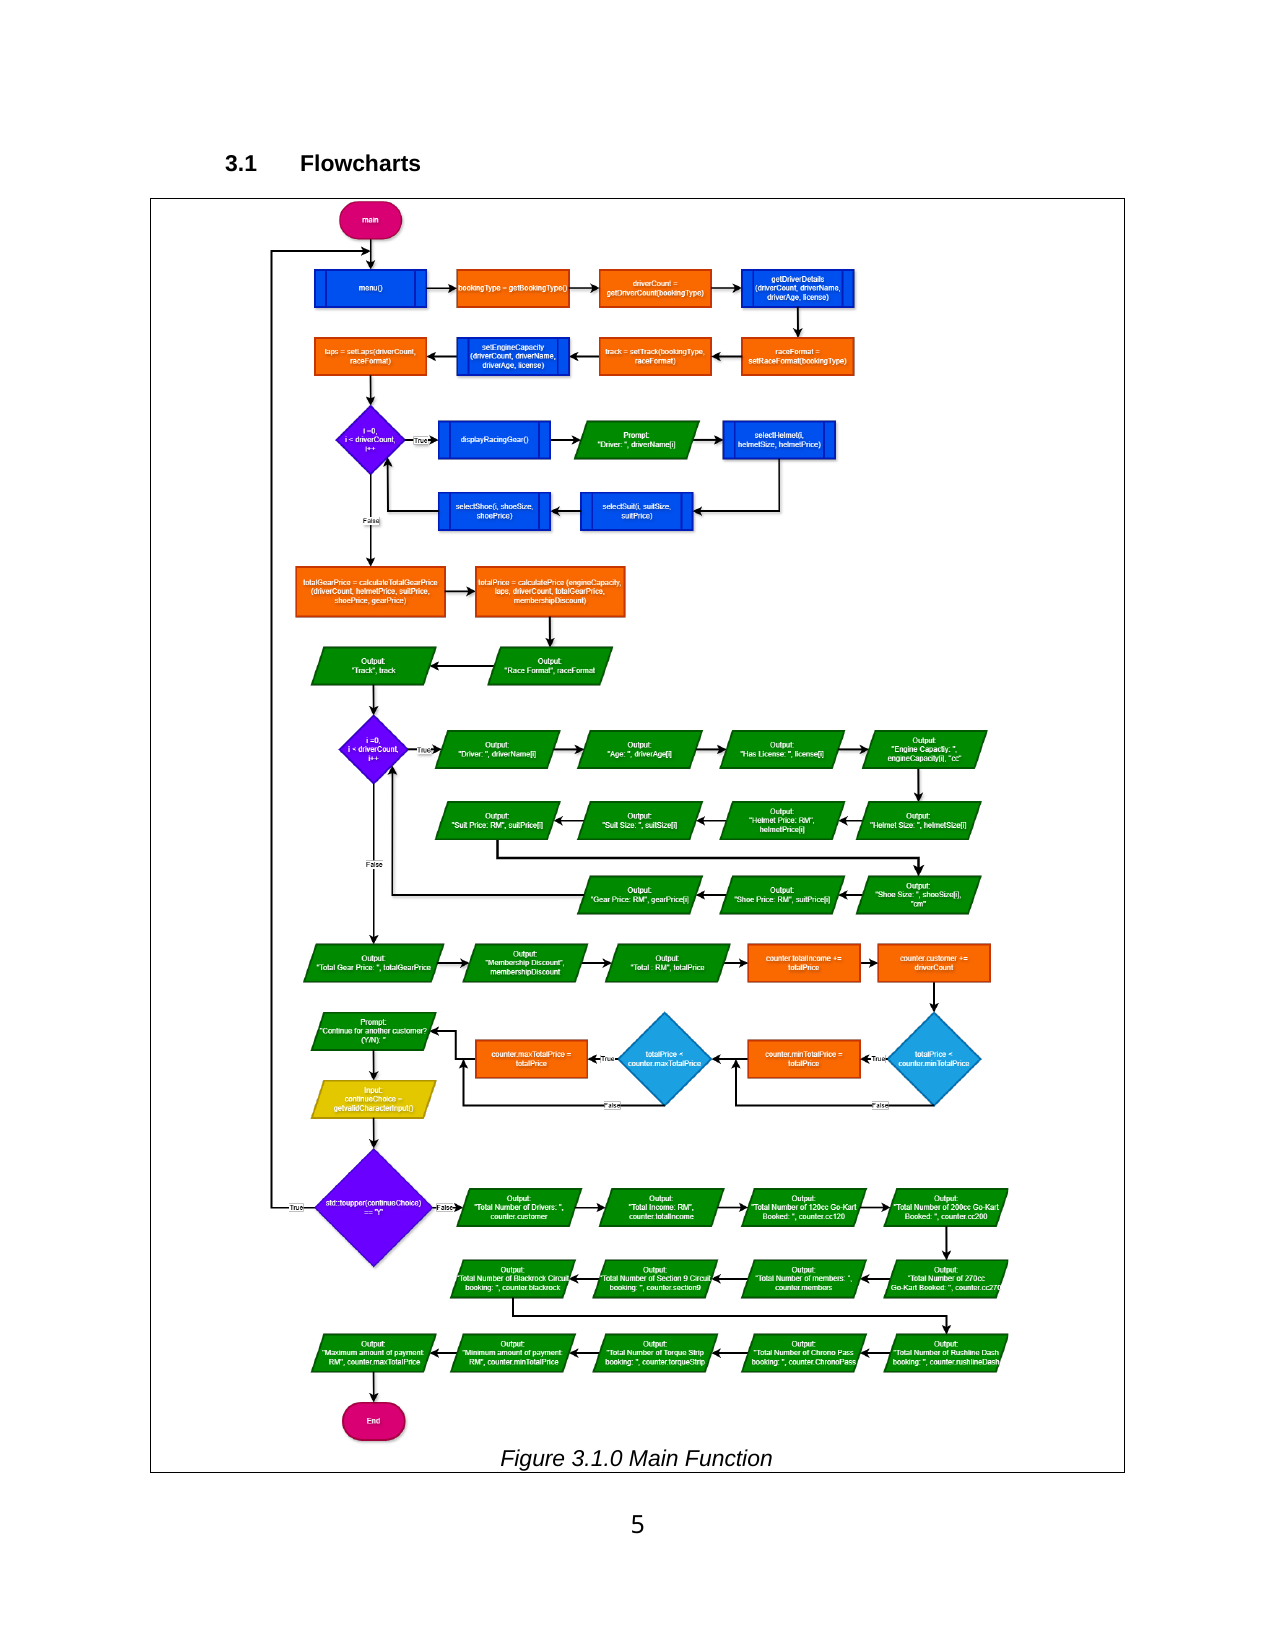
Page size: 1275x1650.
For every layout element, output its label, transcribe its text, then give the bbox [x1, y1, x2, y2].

subtitle 3.1 Flowcharts [150, 150, 1125, 176]
picture [266, 198, 1009, 1446]
table_header Figure 3.1.0 Main Function [151, 199, 1124, 1472]
